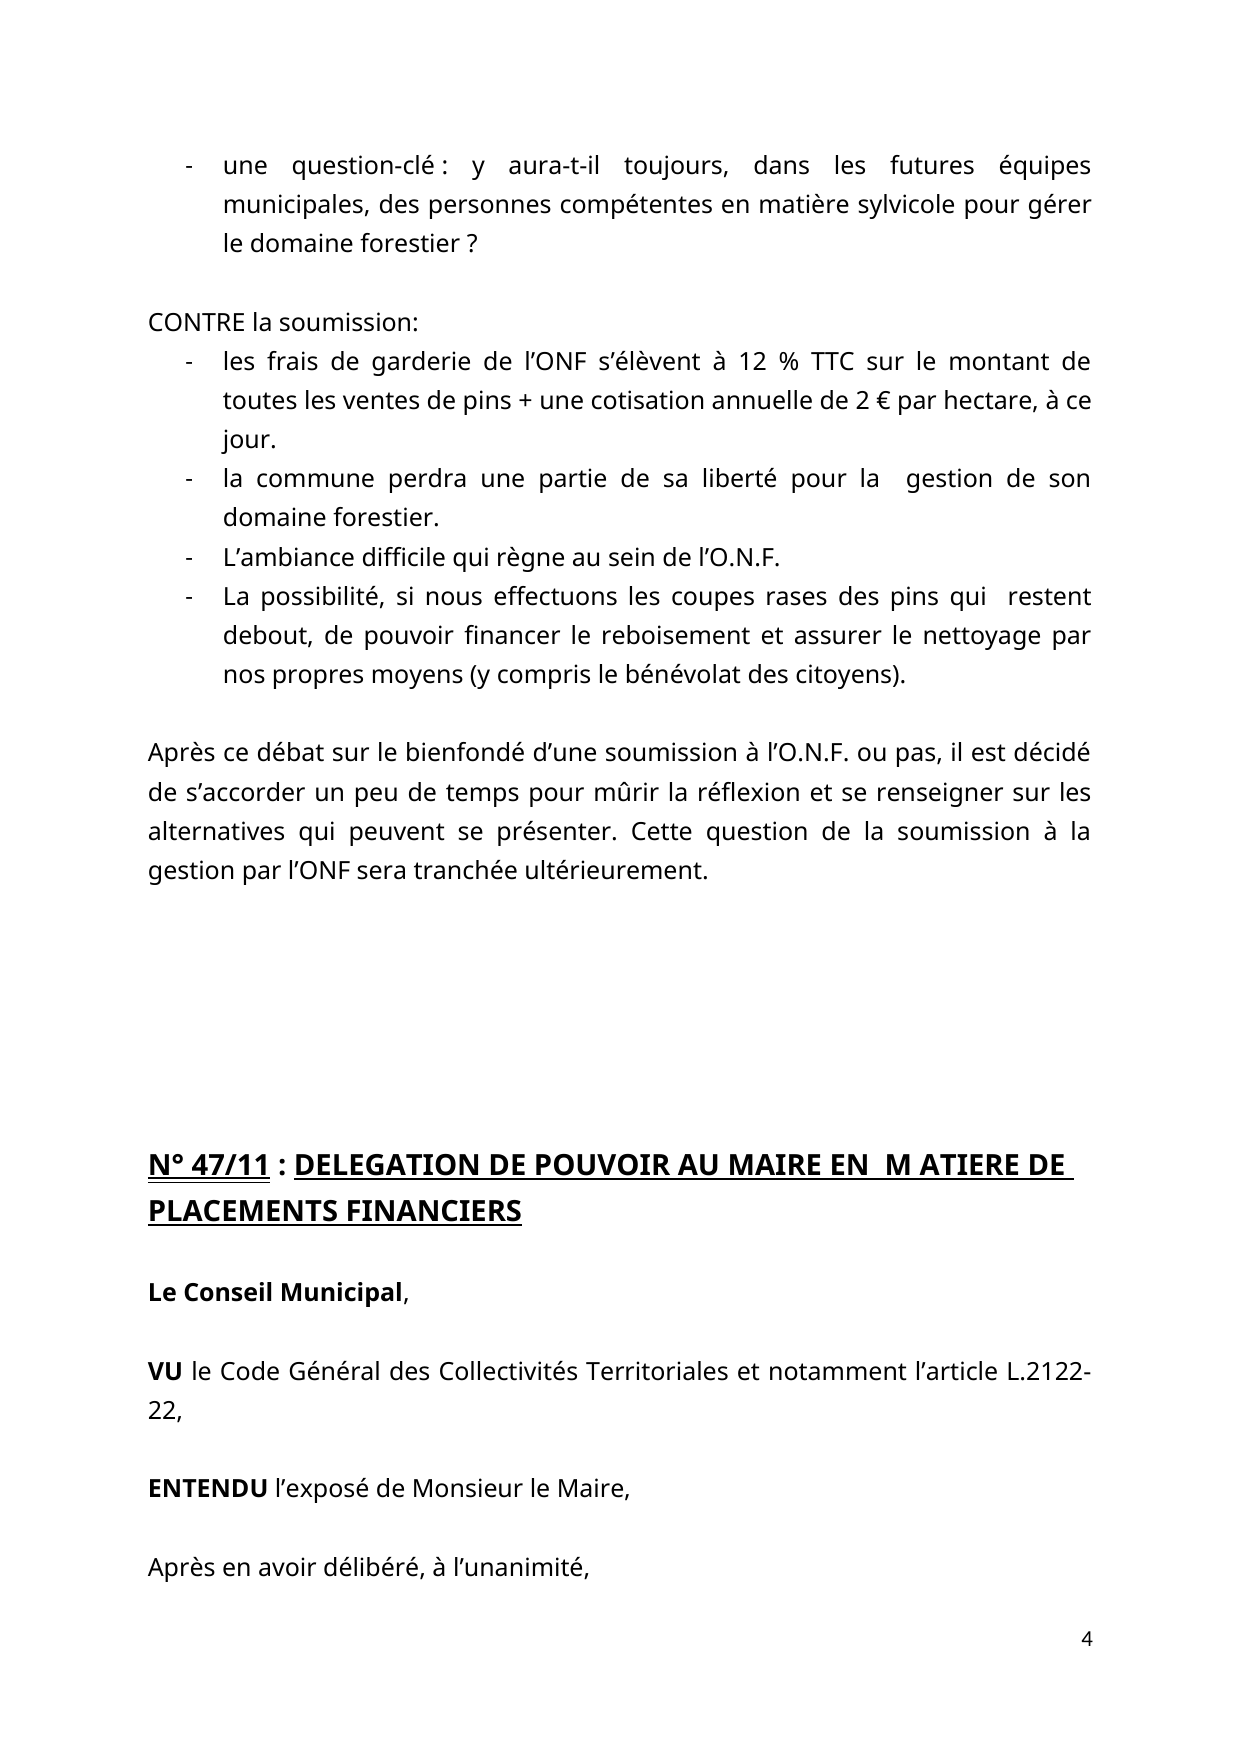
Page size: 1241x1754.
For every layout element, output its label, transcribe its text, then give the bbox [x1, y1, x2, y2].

list les frais de garderie de l’ONF s’élèvent à 12 % TTC sur le montant de toutes les ventes de pins + une cotisation annuelle de 2 € par hectare, à ce jour. [185, 343, 1093, 456]
text CONTRE la soumission: [148, 304, 1093, 338]
list L’ambiance difficile qui règne au sein de l’O.N.F. [185, 539, 1093, 573]
text ENTENDU l’exposé de Monsieur le Maire, [148, 1471, 1093, 1505]
list la commune perdra une partie de sa liberté pour la gestion de son domaine forestier. [185, 461, 1093, 534]
text Après en avoir délibéré, à l’unanimité, [148, 1549, 1093, 1583]
text N° 47/11 : DELEGATION DE POUVOIR AU MAIRE EN M ATIERE DE PLACEMENTS FINANCIERS [148, 1144, 1093, 1230]
list La possibilité, si nous effectuons les coupes rases des pins qui restent debout, de pouvoir financer le reboisement et assurer le nettoyage par nos propres moyens (y compris le bénévolat des citoyens). [185, 578, 1093, 691]
text VU le Code Général des Collectivités Territoriales et notamment l’article L.2122-22, [148, 1353, 1093, 1427]
list une question-clé : y aura-t-il toujours, dans les futures équipes municipales, des personnes compétentes en matière sylvicole pour gérer le domaine forestier ? [185, 148, 1093, 260]
text Le Conseil Municipal, [148, 1275, 1093, 1309]
text Après ce débat sur le bienfondé d’une soumission à l’O.N.F. ou pas, il est décidé de s’accorder un peu de temps pour mûrir la réflexion et se renseigner sur les alternatives qui peuvent se présenter. Cette question de la soumission à la gestion par l’ONF sera tranchée ultérieurement. [148, 735, 1093, 887]
